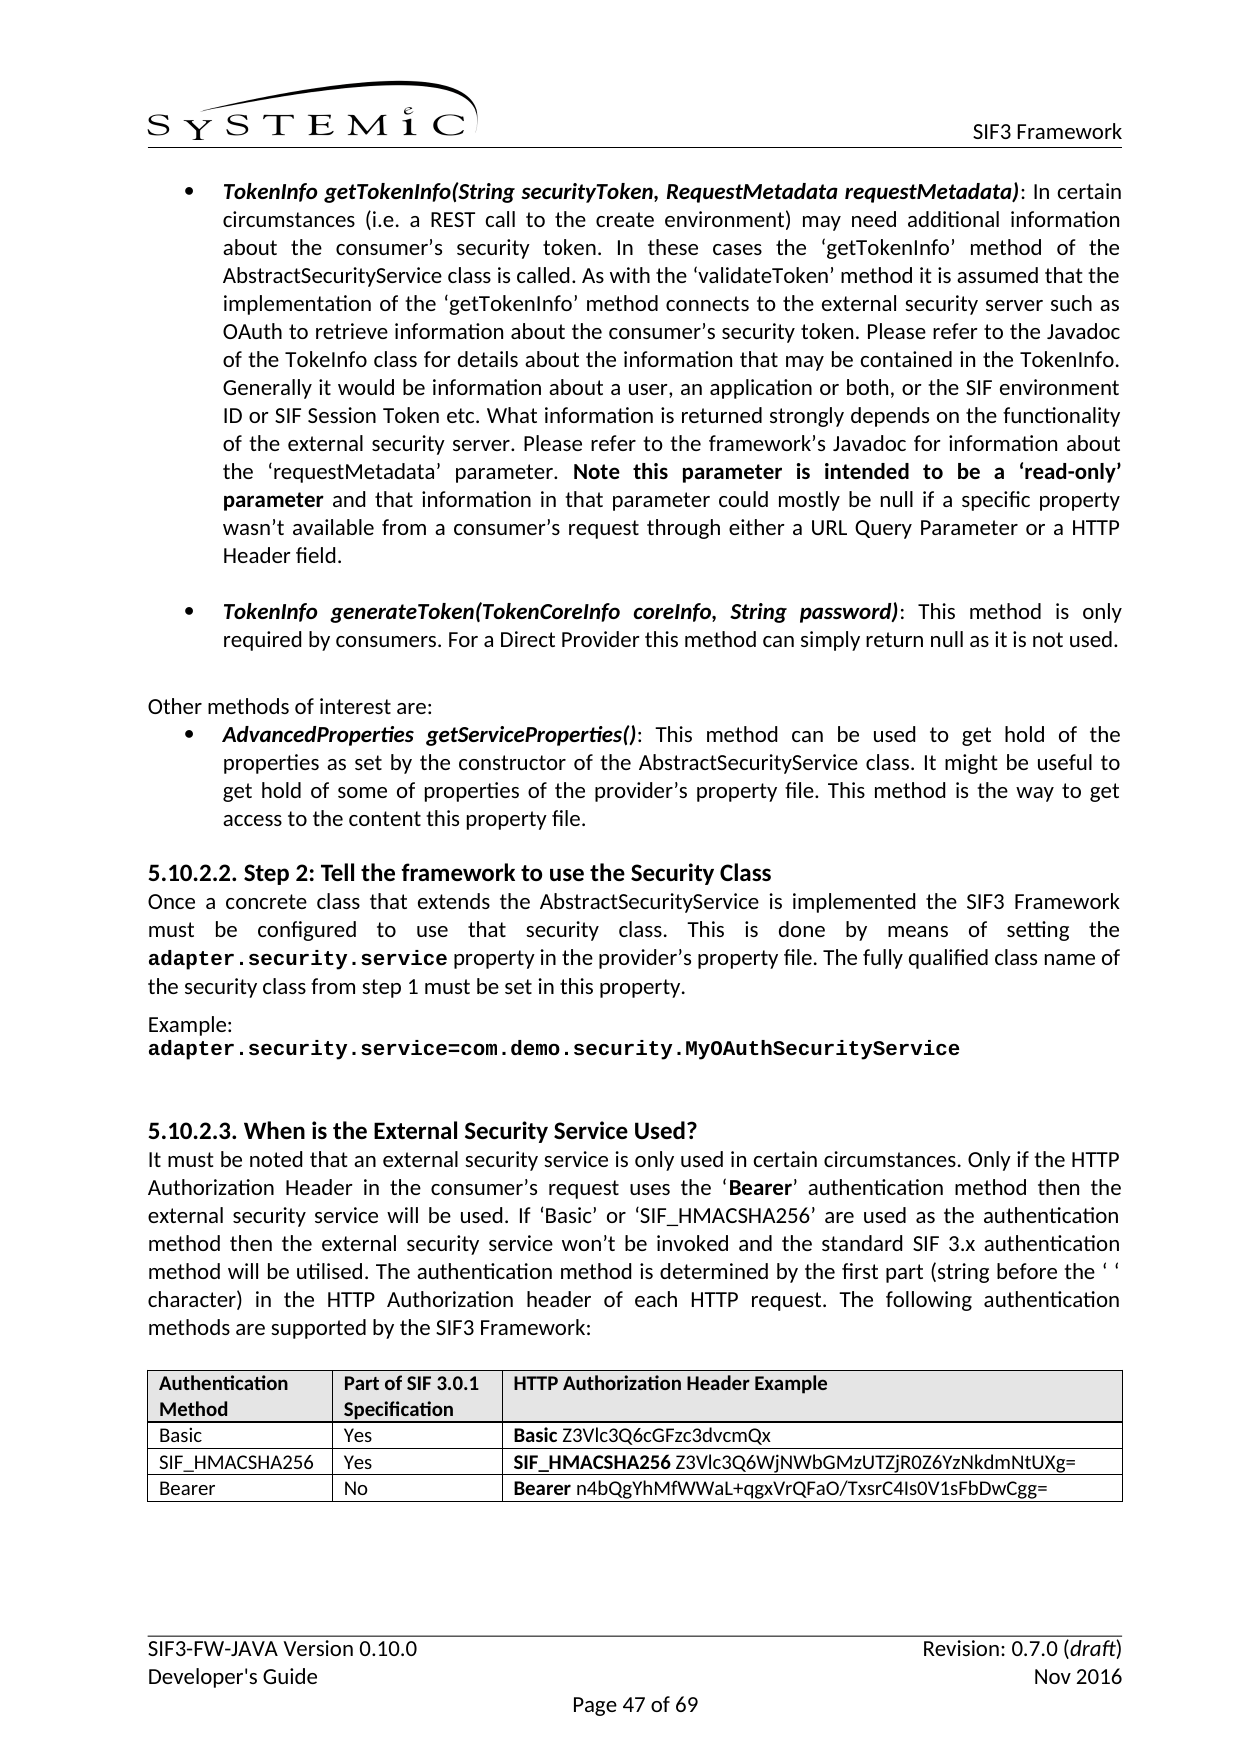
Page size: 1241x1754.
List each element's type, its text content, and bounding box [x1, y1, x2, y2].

table_cell Bearer [148, 1475, 332, 1501]
picture [147, 80, 478, 140]
text Example: [148, 1010, 1122, 1038]
table_header Authentication Method [148, 1371, 332, 1421]
table_cell Basic [148, 1423, 332, 1448]
table_cell SIF_HMACSHA256 Z3Vlc3Q6WjNWbGMzUTZjR0Z6YzNkdmNtUXg= [503, 1449, 1122, 1474]
table_cell Basic Z3Vlc3Q6cGFzc3dvcmQx [503, 1423, 1122, 1448]
list TokenInfo generateToken(TokenCoreInfo coreInfo, String password): This method is only required by consumers. For a Direct Provider this method can simply return null as it is not used. [185, 597, 1122, 653]
list AdvancedProperties getServiceProperties(): This method can be used to get hold of the properties as set by the constructor of the AbstractSecurityService class. It might be useful to get hold of some of properties of the provider’s property file. This method is the way to get access to the content this property file. [185, 720, 1122, 832]
table_cell No [333, 1475, 502, 1501]
table_cell SIF_HMACSHA256 [148, 1449, 332, 1474]
table_header Part of SIF 3.0.1 Specification [333, 1371, 502, 1421]
subtitle When is the External Security Service Used? [148, 1115, 1122, 1145]
table_header HTTP Authorization Header Example [503, 1371, 1122, 1421]
text Other methods of interest are: [148, 692, 1122, 720]
table_cell Yes [333, 1423, 502, 1448]
list TokenInfo getTokenInfo(String securityToken, RequestMetadata requestMetadata): In certain circumstances (i.e. a REST call to the create environment) may need additional information about the consumer’s security token. In these cases the ‘getTokenInfo’ method of the AbstractSecurityService class is called. As with the ‘validateToken’ method it is assumed that the implementation of the ‘getTokenInfo’ method connects to the external security server such as OAuth to retrieve information about the consumer’s security token. Please refer to the Javadoc of the TokeInfo class for details about the information that may be contained in the TokenInfo. Generally it would be information about a user, an application or both, or the SIF environment ID or SIF Session Token etc. What information is returned strongly depends on the functionality of the external security server. Please refer to the framework’s Javadoc for information about the ‘requestMetadata’ parameter. Note this parameter is intended to be a ‘read-only’ parameter and that information in that parameter could mostly be null if a specific property wasn’t available from a consumer’s request through either a URL Query Parameter or a HTTP Header field. [185, 177, 1122, 569]
table_cell Bearer n4bQgYhMfWWaL+qgxVrQFaO/TxsrC4Is0V1sFbDwCgg= [503, 1475, 1122, 1501]
table_cell Yes [333, 1449, 502, 1474]
subtitle Step 2: Tell the framework to use the Security Class [148, 857, 1122, 887]
text adapter.security.service=com.demo.security.MyOAuthSecurityService [148, 1038, 1122, 1062]
text Once a concrete class that extends the AbstractSecurityService is implemented the SIF3 Framework must be configured to use that security class. This is done by means of setting the adapter.security.service property in the provider’s property file. The fully qualified class name of the security class from step 1 must be set in this property. [148, 887, 1122, 1000]
